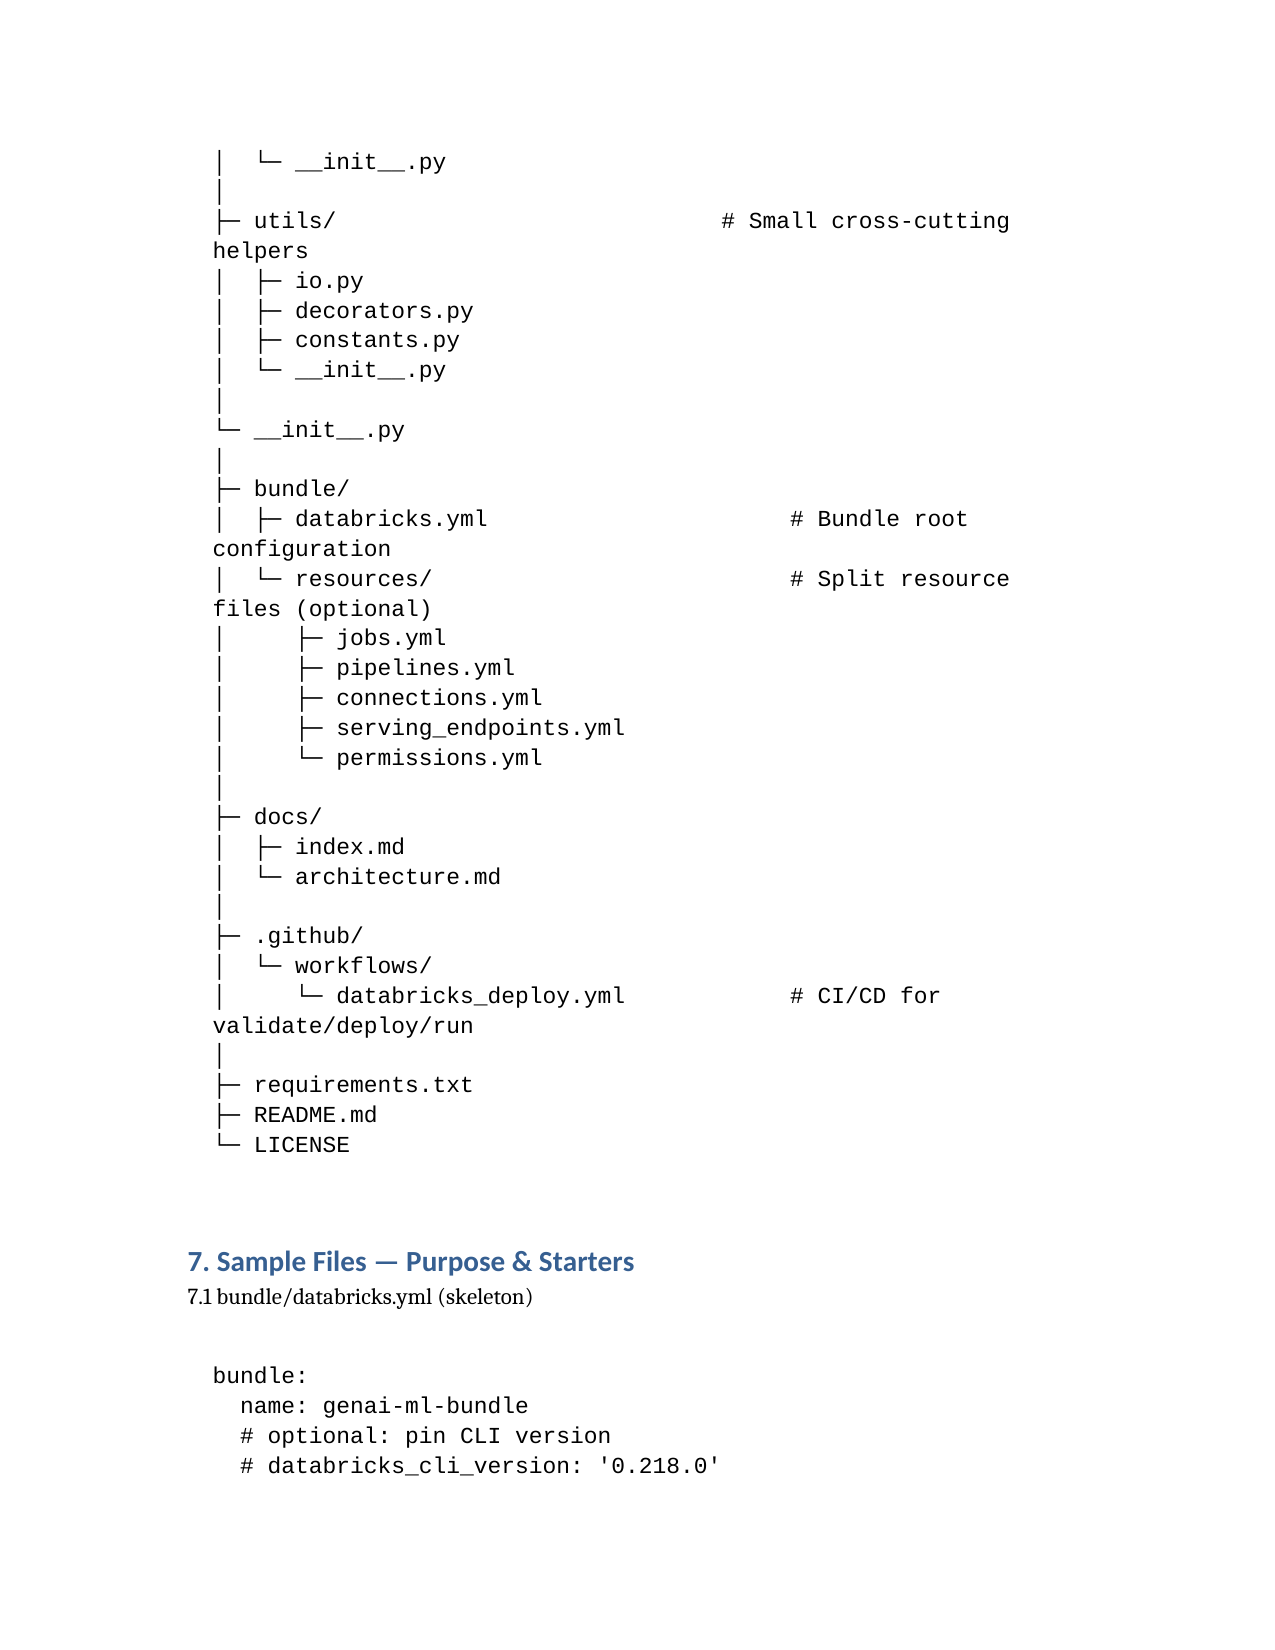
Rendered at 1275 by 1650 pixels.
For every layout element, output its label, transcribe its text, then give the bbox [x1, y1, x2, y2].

subtitle 7. Sample Files — Purpose & Starters [187, 1243, 1087, 1279]
text 7.1 bundle/databricks.yml (skeleton) [187, 1284, 1087, 1310]
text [212, 1335, 1087, 1480]
